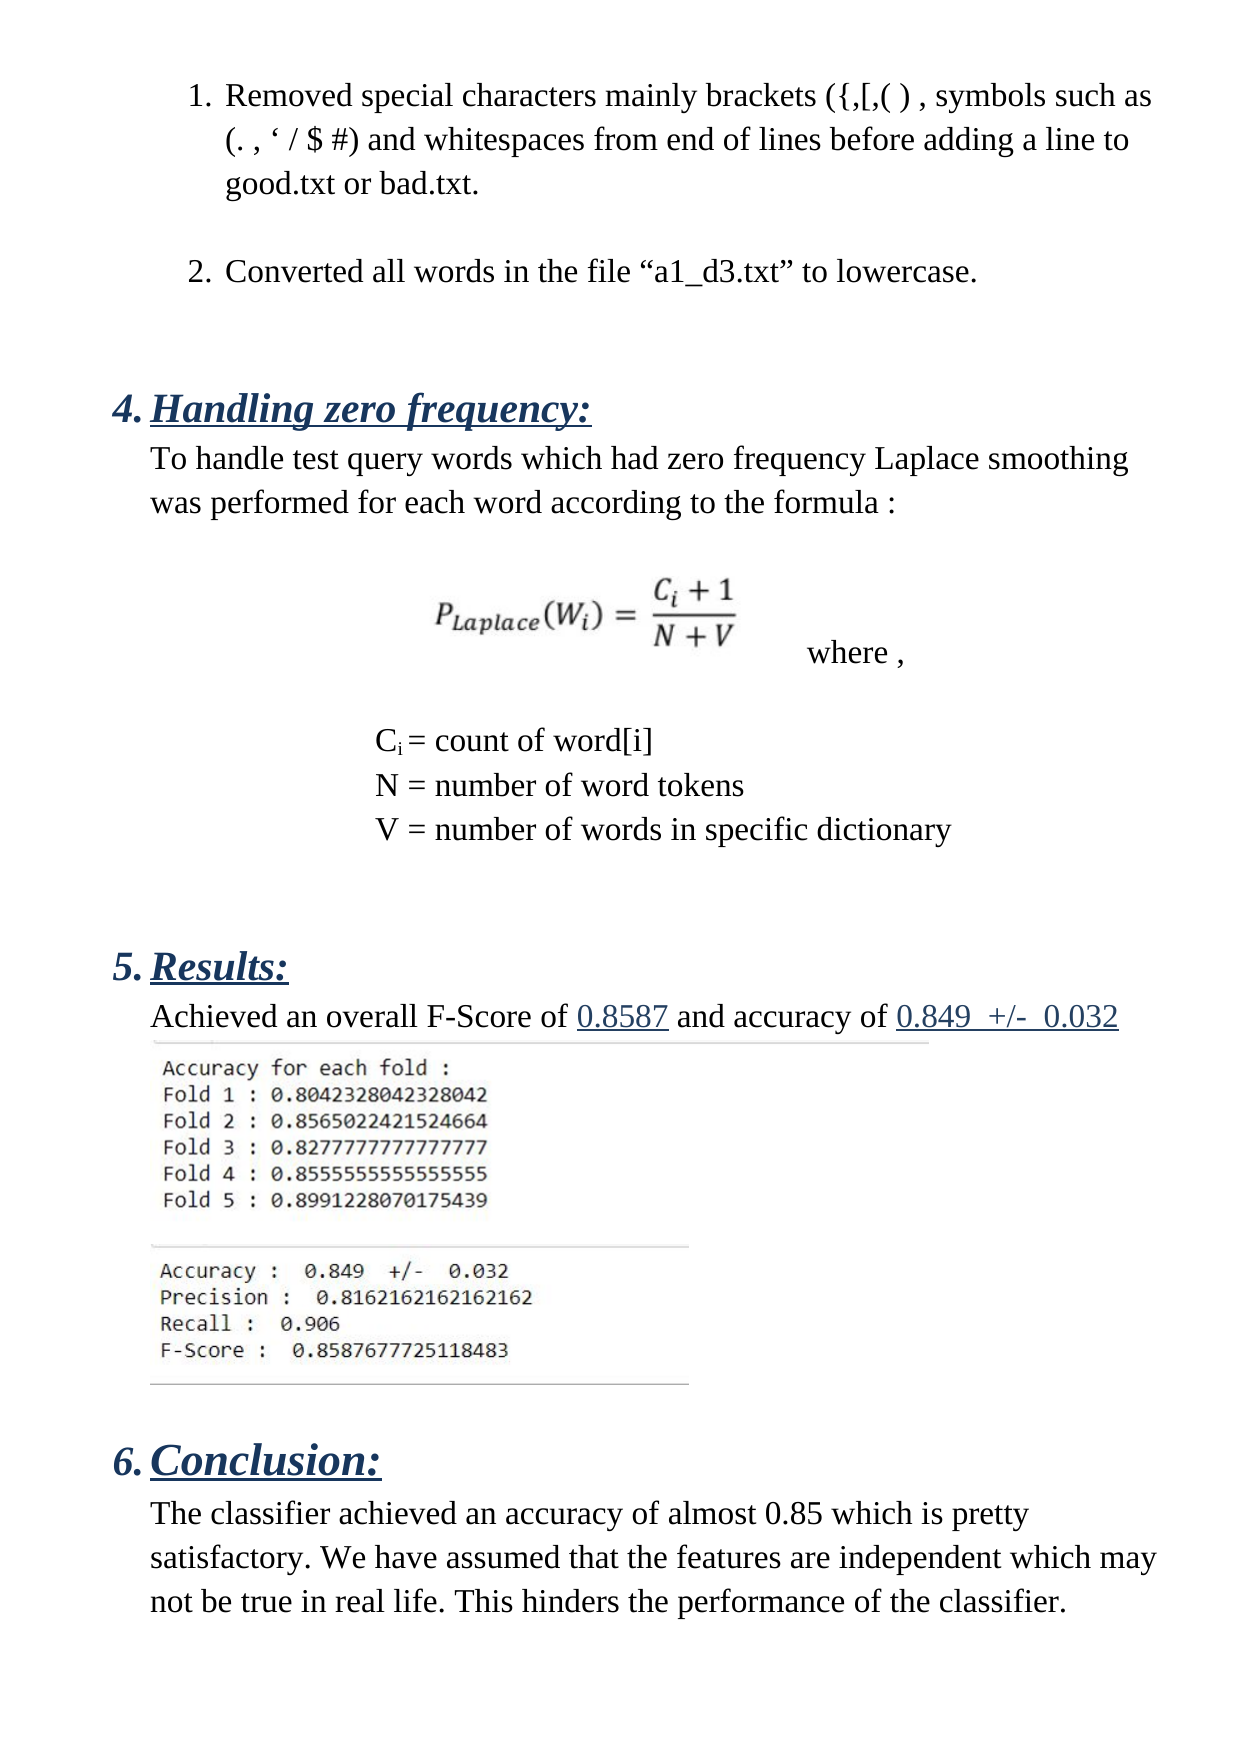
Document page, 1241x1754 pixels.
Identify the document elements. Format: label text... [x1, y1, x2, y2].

list Handling zero frequency: [112, 383, 1165, 431]
list Results: [112, 941, 1165, 989]
list Conclusion: [112, 1433, 1165, 1485]
list Removed special characters mainly brackets ({,[,( ) , symbols such as (. , ‘ / $ #) and whitespaces from end of lines before adding a line to good.txt or bad.txt. [187, 75, 1165, 201]
picture [150, 1244, 689, 1385]
list Converted all words in the file “a1_d3.txt” to lowercase. [187, 251, 1165, 289]
picture [150, 1040, 929, 1241]
list Ci = count of word[i] [150, 721, 1165, 759]
list N = number of word tokens [150, 765, 1165, 803]
list To handle test query words which had zero frequency Laplace smoothing was performed for each word according to the formula : [150, 438, 1165, 521]
list V = number of words in specific dictionary [150, 809, 1165, 847]
picture [410, 576, 807, 664]
list The classifier achieved an accuracy of almost 0.85 which is pretty satisfactory. We have assumed that the features are independent which may not be true in real life. This hinders the performance of the classifier. [150, 1493, 1165, 1619]
list Achieved an overall F-Score of 0.8587 and accuracy of 0.849 +/- 0.032 [150, 996, 1165, 1034]
